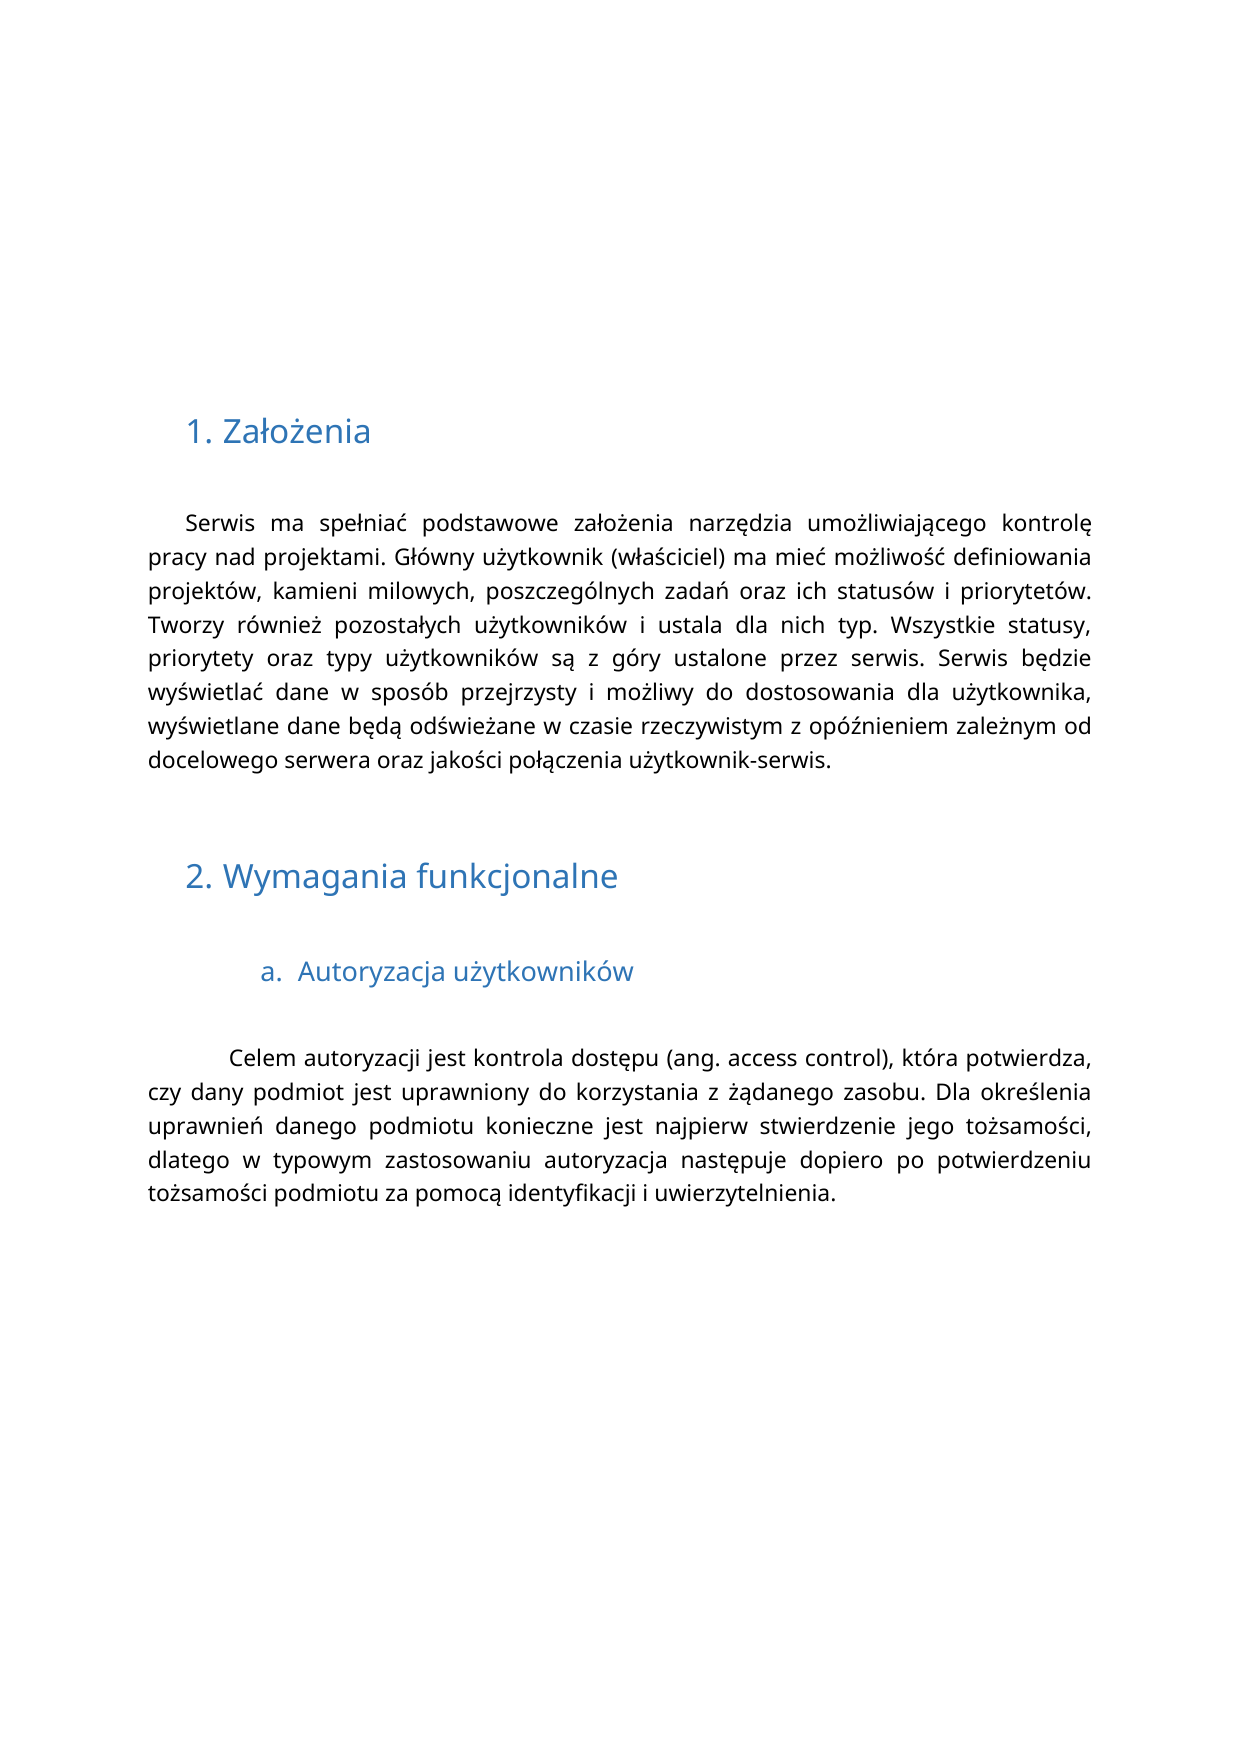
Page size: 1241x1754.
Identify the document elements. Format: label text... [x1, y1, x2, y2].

subtitle Autoryzacja użytkowników [260, 952, 1093, 989]
subtitle Wymagania funkcjonalne [185, 853, 1093, 898]
text Celem autoryzacji jest kontrola dostępu (ang. access control), która potwierdza, czy dany podmiot jest uprawniony do korzystania z żądanego zasobu. Dla określenia uprawnień danego podmiotu konieczne jest najpierw stwierdzenie jego tożsamości, dlatego w typowym zastosowaniu autoryzacja następuje dopiero po potwierdzeniu tożsamości podmiotu za pomocą identyfikacji i uwierzytelnienia. [148, 1042, 1093, 1209]
text Serwis ma spełniać podstawowe założenia narzędzia umożliwiającego kontrolę pracy nad projektami. Główny użytkownik (właściciel) ma mieć możliwość definiowania projektów, kamieni milowych, poszczególnych zadań oraz ich statusów i priorytetów. Tworzy również pozostałych użytkowników i ustala dla nich typ. Wszystkie statusy, priorytety oraz typy użytkowników są z góry ustalone przez serwis. Serwis będzie wyświetlać dane w sposób przejrzysty i możliwy do dostosowania dla użytkownika, wyświetlane dane będą odświeżane w czasie rzeczywistym z opóźnieniem zależnym od docelowego serwera oraz jakości połączenia użytkownik-serwis. [148, 507, 1093, 775]
subtitle Założenia [185, 408, 1093, 453]
